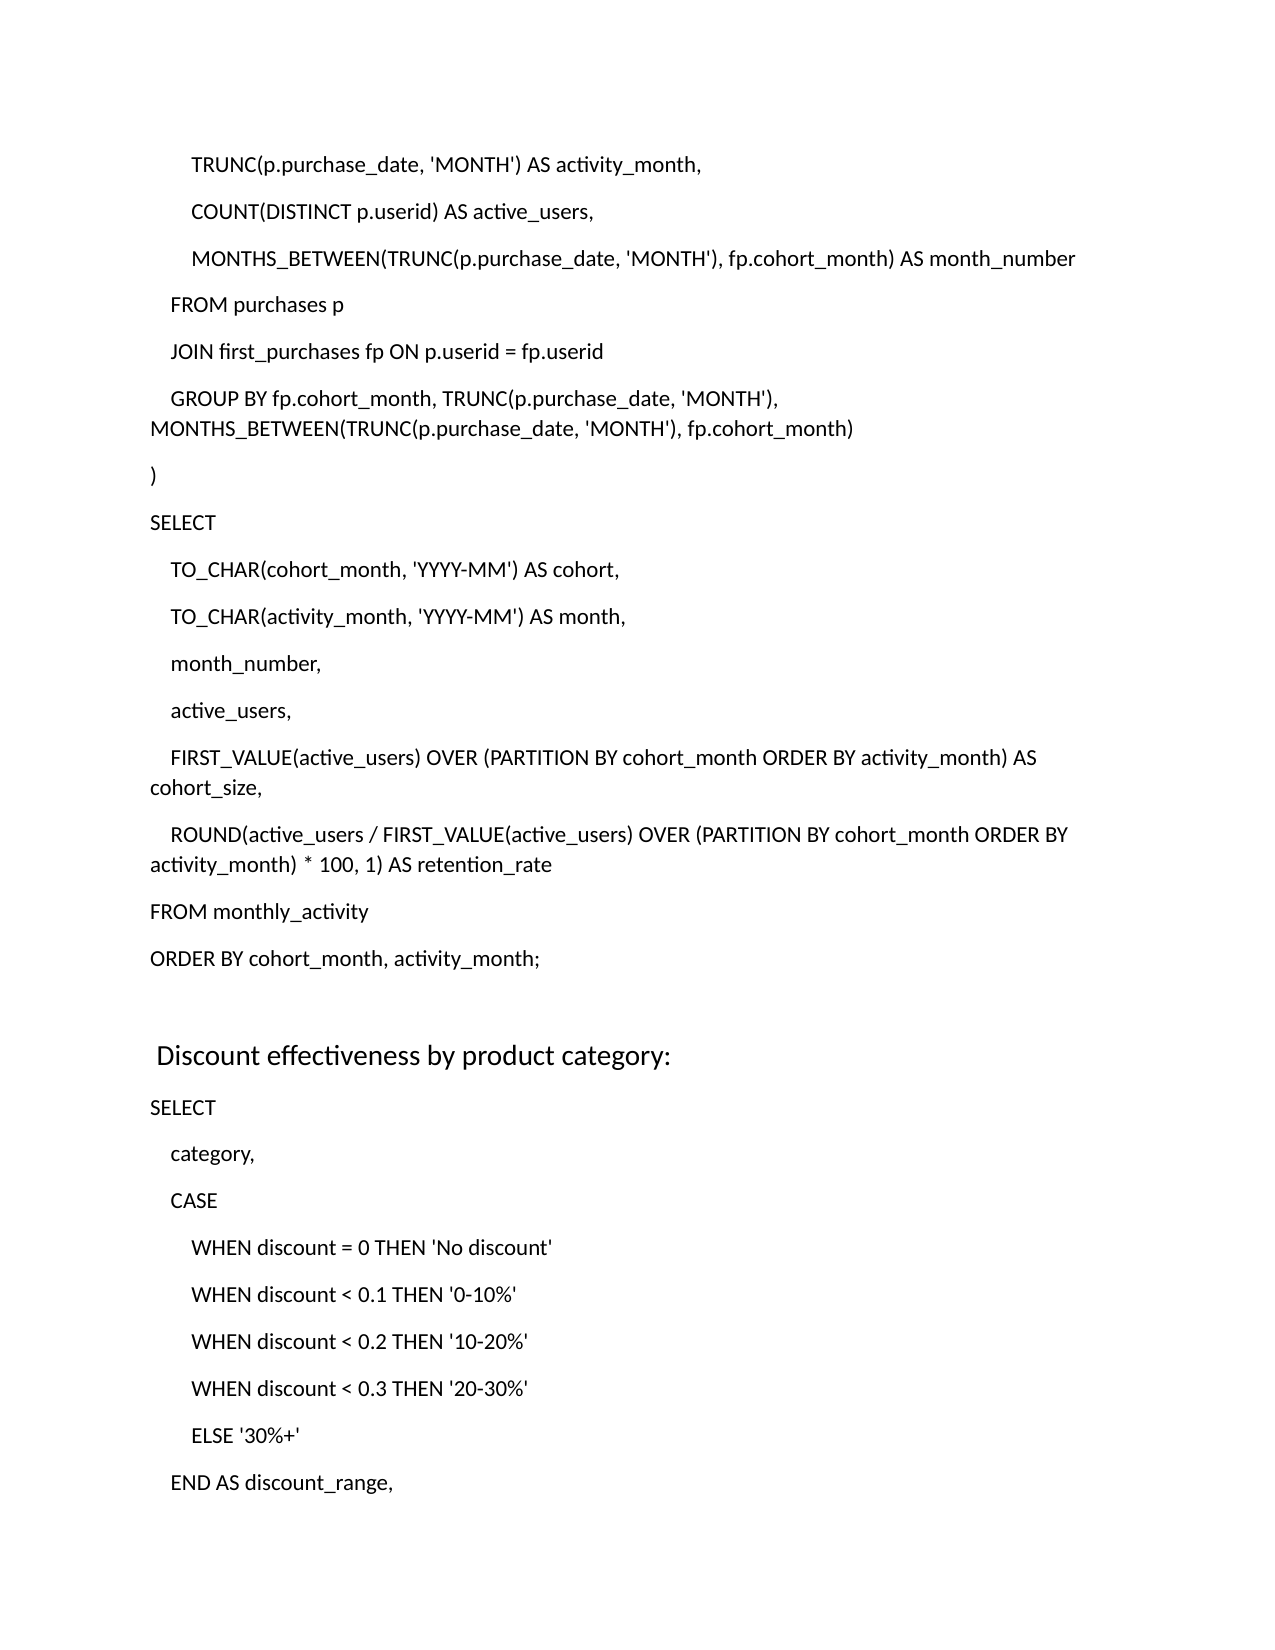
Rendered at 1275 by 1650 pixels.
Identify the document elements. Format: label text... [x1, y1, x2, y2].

text WHEN discount < 0.2 THEN '10-20%' [150, 1327, 1125, 1355]
text ORDER BY cohort_month, activity_month; [150, 944, 1125, 972]
text SELECT [150, 1093, 1125, 1121]
text END AS discount_range, [150, 1468, 1125, 1496]
text COUNT(DISTINCT p.userid) AS active_users, [150, 197, 1125, 225]
text WHEN discount < 0.3 THEN '20-30%' [150, 1374, 1125, 1402]
text TO_CHAR(activity_month, 'YYYY-MM') AS month, [150, 602, 1125, 630]
text GROUP BY fp.cohort_month, TRUNC(p.purchase_date, 'MONTH'), MONTHS_BETWEEN(TRUNC(p.purchase_date, 'MONTH'), fp.cohort_month) [150, 384, 1125, 443]
text ELSE '30%+' [150, 1421, 1125, 1449]
text month_number, [150, 649, 1125, 677]
text SELECT [150, 508, 1125, 536]
text active_users, [150, 696, 1125, 724]
text FROM monthly_activity [150, 897, 1125, 925]
text ) [150, 461, 1125, 489]
text category, [150, 1139, 1125, 1167]
text WHEN discount = 0 THEN 'No discount' [150, 1233, 1125, 1261]
text FROM purchases p [150, 291, 1125, 319]
text TRUNC(p.purchase_date, 'MONTH') AS activity_month, [150, 150, 1125, 178]
text FIRST_VALUE(active_users) OVER (PARTITION BY cohort_month ORDER BY activity_month) AS cohort_size, [150, 743, 1125, 801]
text WHEN discount < 0.1 THEN '0-10%' [150, 1280, 1125, 1308]
text MONTHS_BETWEEN(TRUNC(p.purchase_date, 'MONTH'), fp.cohort_month) AS month_number [150, 244, 1125, 272]
text CASE [150, 1186, 1125, 1214]
text ROUND(active_users / FIRST_VALUE(active_users) OVER (PARTITION BY cohort_month ORDER BY activity_month) * 100, 1) AS retention_rate [150, 820, 1125, 878]
text TO_CHAR(cohort_month, 'YYYY-MM') AS cohort, [150, 555, 1125, 583]
text JOIN first_purchases fp ON p.userid = fp.userid [150, 337, 1125, 366]
text Discount effectiveness by product category: [150, 1037, 1125, 1073]
